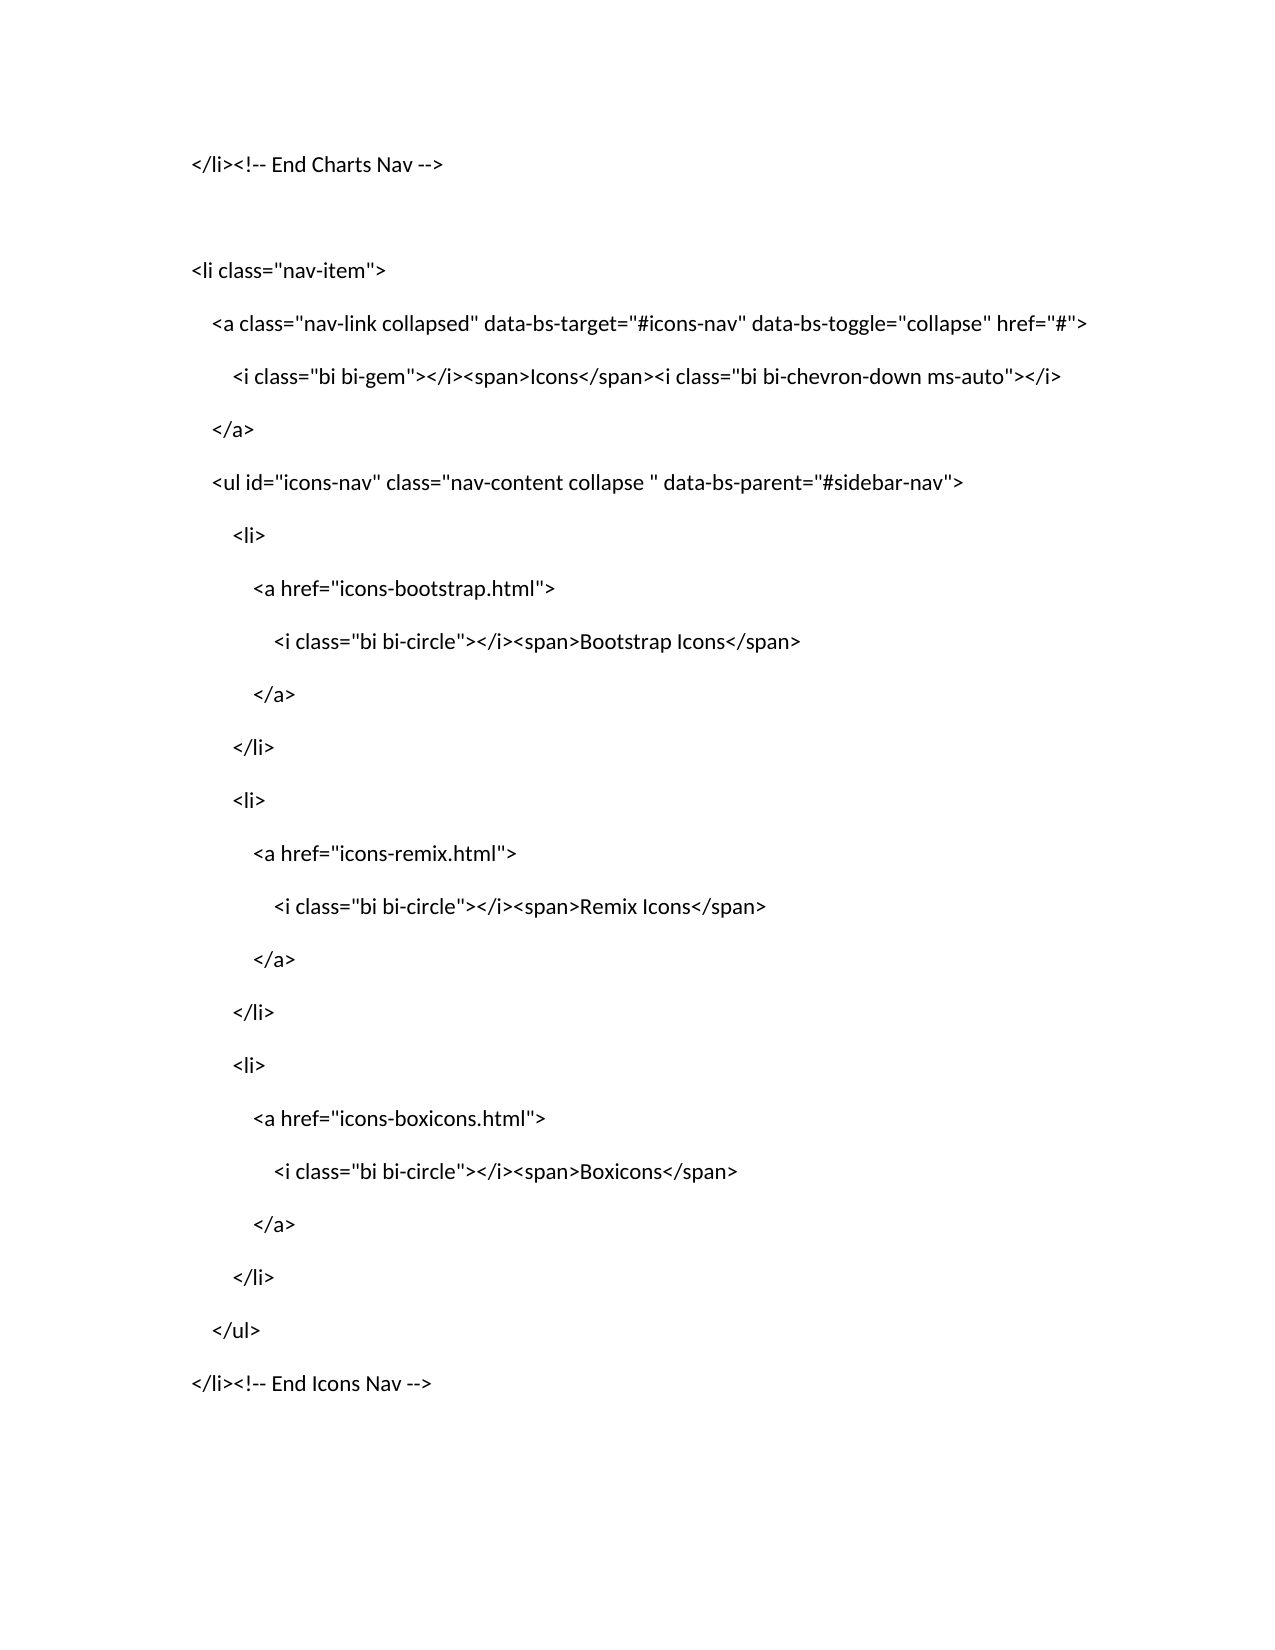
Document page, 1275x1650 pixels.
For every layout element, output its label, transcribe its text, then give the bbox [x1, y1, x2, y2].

text </li> [150, 1263, 1125, 1291]
text <a href="icons-boxicons.html"> [150, 1104, 1125, 1132]
text <li> [150, 521, 1125, 549]
text <li> [150, 1051, 1125, 1079]
text </li><!-- End Icons Nav --> [150, 1369, 1125, 1397]
text </a> [150, 1210, 1125, 1238]
text <li> [150, 786, 1125, 814]
text <i class="bi bi-circle"></i><span>Remix Icons</span> [150, 892, 1125, 920]
text <a class="nav-link collapsed" data-bs-target="#icons-nav" data-bs-toggle="collapse" href="#"> [150, 309, 1125, 337]
text </ul> [150, 1316, 1125, 1344]
text <i class="bi bi-circle"></i><span>Boxicons</span> [150, 1157, 1125, 1185]
text </a> [150, 680, 1125, 708]
text <i class="bi bi-circle"></i><span>Bootstrap Icons</span> [150, 627, 1125, 655]
text <li class="nav-item"> [150, 256, 1125, 284]
text </li> [150, 998, 1125, 1026]
text </a> [150, 415, 1125, 443]
text <a href="icons-bootstrap.html"> [150, 574, 1125, 602]
text <i class="bi bi-gem"></i><span>Icons</span><i class="bi bi-chevron-down ms-auto"></i> [150, 362, 1125, 390]
text <a href="icons-remix.html"> [150, 839, 1125, 867]
text <ul id="icons-nav" class="nav-content collapse " data-bs-parent="#sidebar-nav"> [150, 468, 1125, 496]
text </li><!-- End Charts Nav --> [150, 150, 1125, 178]
text </li> [150, 733, 1125, 761]
text </a> [150, 945, 1125, 973]
